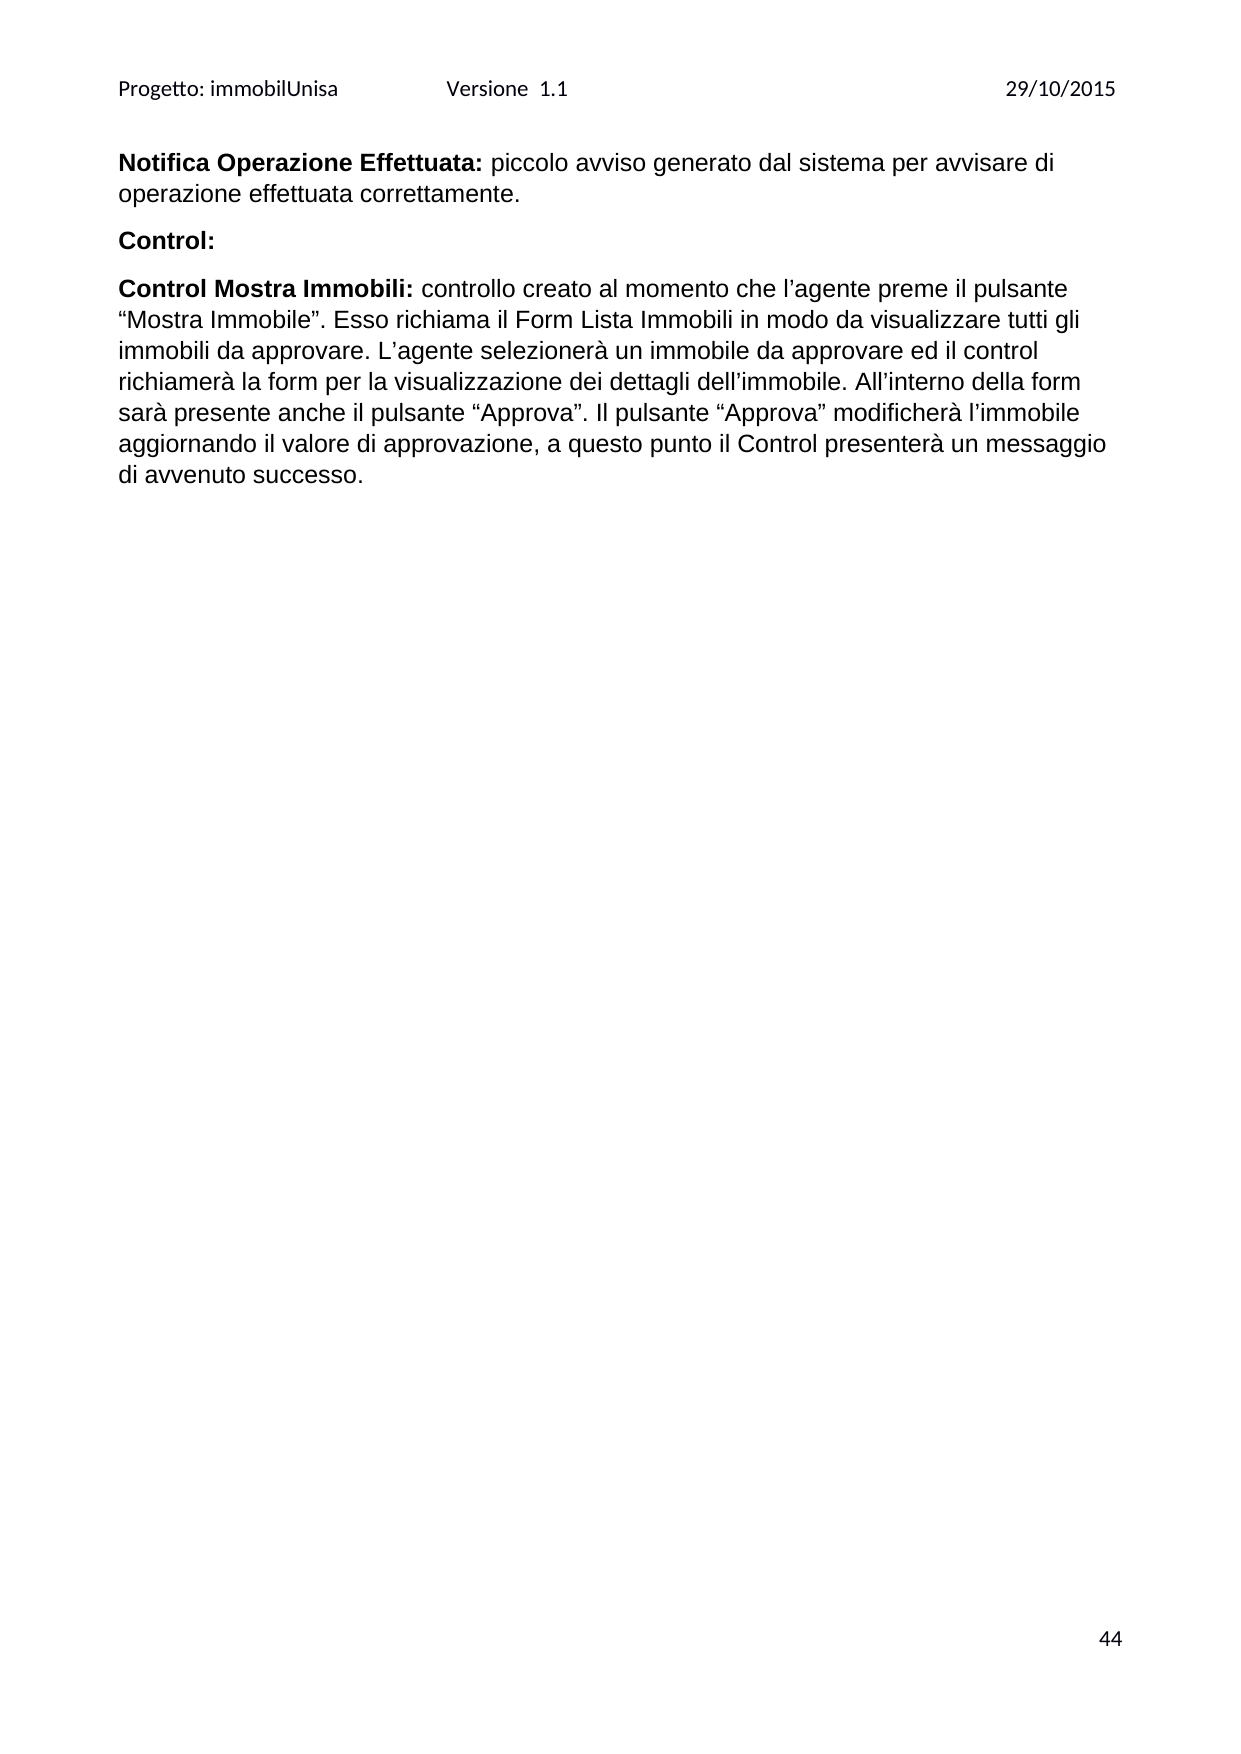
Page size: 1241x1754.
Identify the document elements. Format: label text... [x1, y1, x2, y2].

text Notifica Operazione Effettuata: piccolo avviso generato dal sistema per avvisare di operazione effettuata correttamente. [118, 148, 1122, 207]
text Control Mostra Immobili: controllo creato al momento che l’agente preme il pulsante “Mostra Immobile”. Esso richiama il Form Lista Immobili in modo da visualizzare tutti gli immobili da approvare. L’agente selezionerà un immobile da approvare ed il control richiamerà la form per la visualizzazione dei dettagli dell’immobile. All’interno della form sarà presente anche il pulsante “Approva”. Il pulsante “Approva” modificherà l’immobile aggiornando il valore di approvazione, a questo punto il Control presenterà un messaggio di avvenuto successo. [118, 274, 1122, 489]
text Control: [118, 226, 1122, 255]
